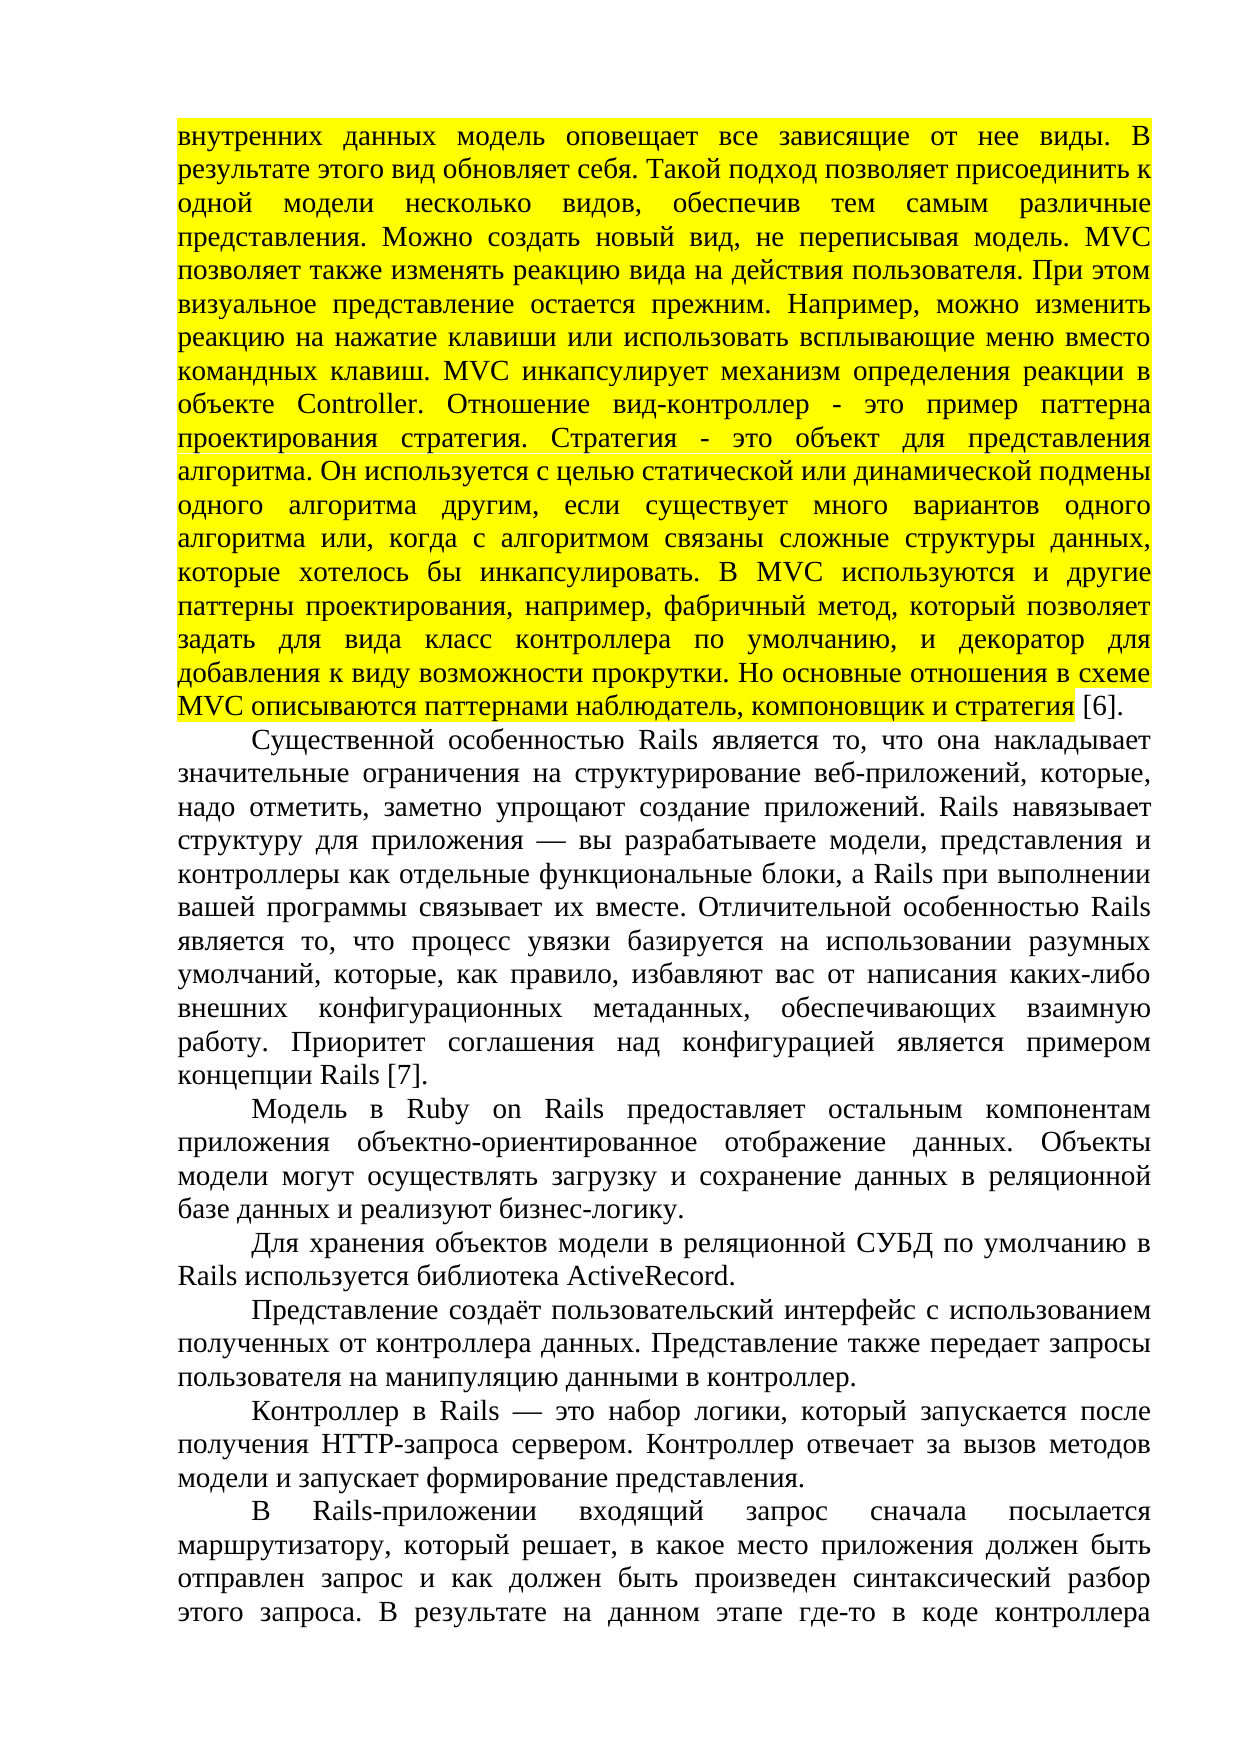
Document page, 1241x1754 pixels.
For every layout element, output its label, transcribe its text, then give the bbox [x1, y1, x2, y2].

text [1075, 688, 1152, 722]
text Для хранения объектов модели в реляционной СУБД по умолчанию в Rails используется библиотека ActiveRecord. [177, 1225, 1152, 1292]
text Существенной особенностью Rails является то, что она накладывает значительные ограничения на структурирование веб-приложений, которые, надо отметить, заметно упрощают создание приложений. Rails навязывает структуру для приложения — вы разрабатываете модели, представления и контроллеры как отдельные функциональные блоки, a Rails при выполнении вашей программы связывает их вместе. Отличительной особенностью Rails является то, что процесс увязки базируется на использовании разумных умолчаний, которые, как правило, избавляют вас от написания каких-либо внешних конфигурационных метаданных, обеспечивающих взаимную работу. Приоритет соглашения над конфигурацией является примером концепции Rails [7]. [177, 722, 1152, 1091]
text Модель в Ruby on Rails предоставляет остальным компонентам приложения объектно-ориентированное отображение данных. Объекты модели могут осуществлять загрузку и сохранение данных в реляционной базе данных и реализуют бизнес-логику. [177, 1091, 1152, 1225]
text Контроллер в Rails — это набор логики, который запускается после получения HTTP-запроса сервером. Контроллер отвечает за вызов методов модели и запускает формирование представления. [177, 1393, 1152, 1493]
text Представление создаёт пользовательский интерфейс с использованием полученных от контроллера данных. Представление также передает запросы пользователя на манипуляцию данными в контроллер. [177, 1292, 1152, 1393]
